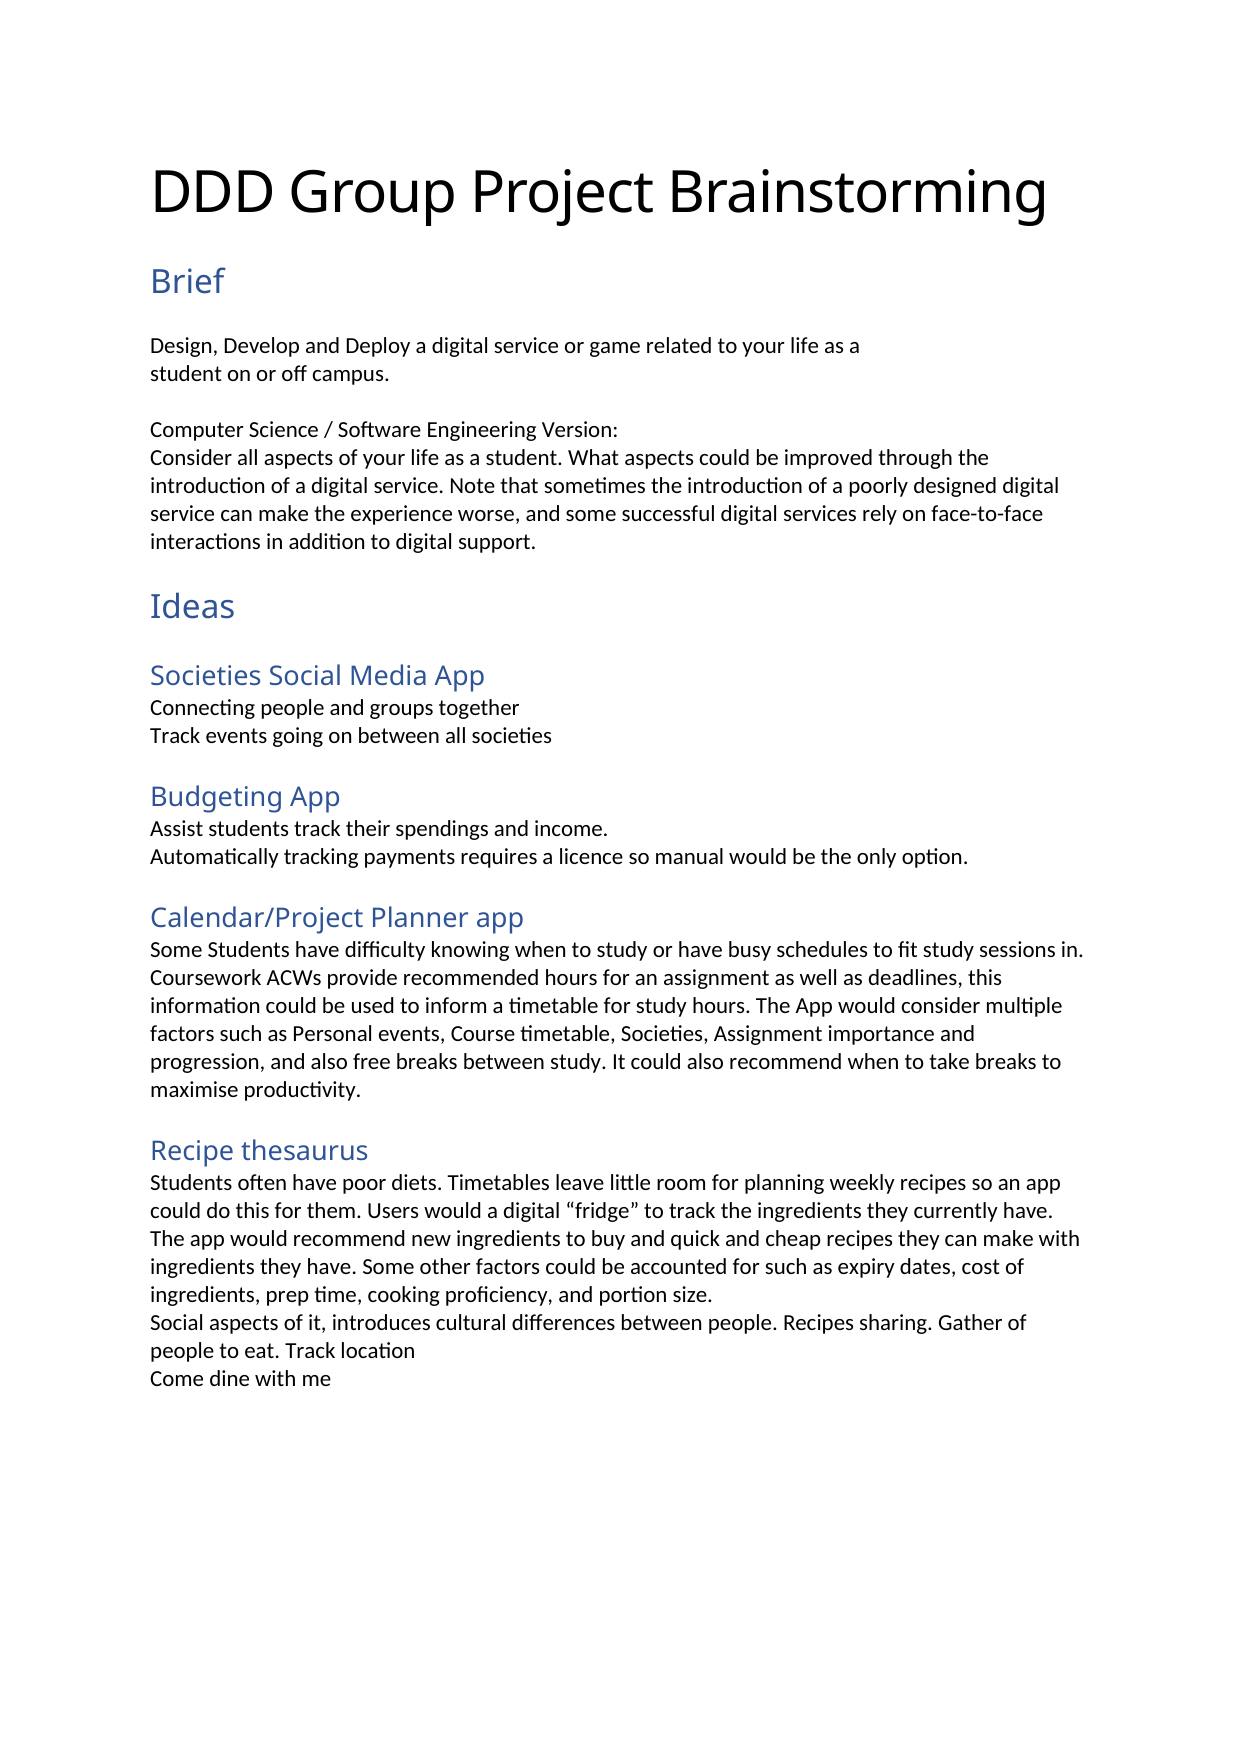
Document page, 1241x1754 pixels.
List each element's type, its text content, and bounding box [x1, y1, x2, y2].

title DDD Group Project Brainstorming [150, 150, 1090, 229]
text Connecting people and groups together [150, 693, 1090, 721]
text Assist students track their spendings and income. [150, 814, 1090, 842]
text Computer Science / Software Engineering Version: [150, 415, 1090, 443]
text Consider all aspects of your life as a student. What aspects could be improved through the [150, 443, 1090, 471]
subtitle Budgeting App [150, 777, 1090, 814]
subtitle Societies Social Media App [150, 657, 1090, 693]
text Track events going on between all societies [150, 721, 1090, 749]
text Design, Develop and Deploy a digital service or game related to your life as a [150, 331, 1090, 359]
text service can make the experience worse, and some successful digital services rely on face-to-face [150, 499, 1090, 527]
subtitle Ideas [150, 583, 1090, 628]
text interactions in addition to digital support. [150, 527, 1090, 555]
text Social aspects of it, introduces cultural differences between people. Recipes sharing. Gather of people to eat. Track location [150, 1308, 1090, 1364]
subtitle Brief [150, 257, 1090, 303]
text Come dine with me [150, 1364, 1090, 1392]
subtitle Calendar/Project Planner app [150, 898, 1090, 935]
text Some Students have difficulty knowing when to study or have busy schedules to fit study sessions in. Coursework ACWs provide recommended hours for an assignment as well as deadlines, this information could be used to inform a timetable for study hours. The App would consider multiple factors such as Personal events, Course timetable, Societies, Assignment importance and progression, and also free breaks between study. It could also recommend when to take breaks to maximise productivity. [150, 935, 1090, 1103]
text Students often have poor diets. Timetables leave little room for planning weekly recipes so an app could do this for them. Users would a digital “fridge” to track the ingredients they currently have. The app would recommend new ingredients to buy and quick and cheap recipes they can make with ingredients they have. Some other factors could be accounted for such as expiry dates, cost of ingredients, prep time, cooking proficiency, and portion size. [150, 1168, 1090, 1308]
text introduction of a digital service. Note that sometimes the introduction of a poorly designed digital [150, 471, 1090, 499]
subtitle Recipe thesaurus [150, 1131, 1090, 1168]
text student on or off campus. [150, 359, 1090, 387]
text Automatically tracking payments requires a licence so manual would be the only option. [150, 842, 1090, 870]
